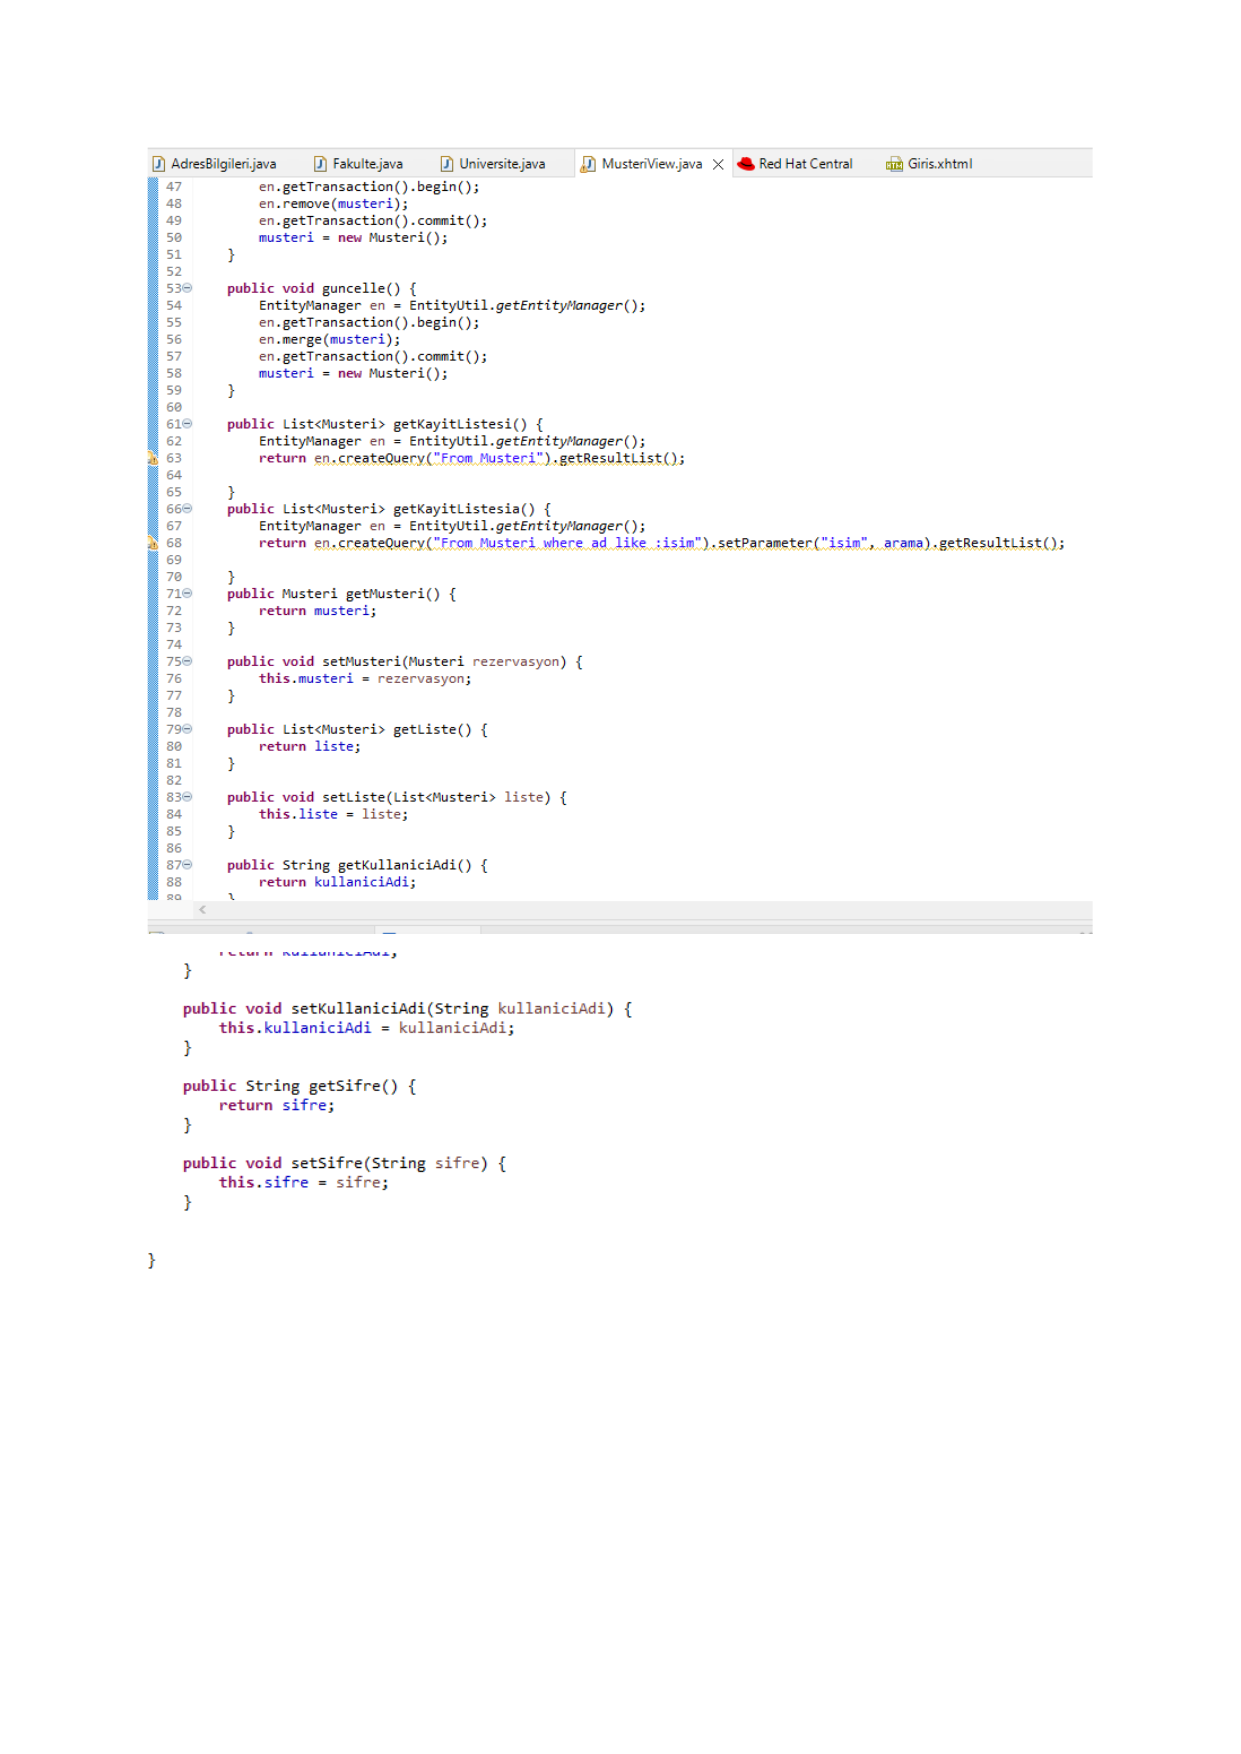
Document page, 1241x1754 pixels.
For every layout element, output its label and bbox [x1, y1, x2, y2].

picture [147, 147, 1093, 934]
picture [147, 952, 1093, 1270]
